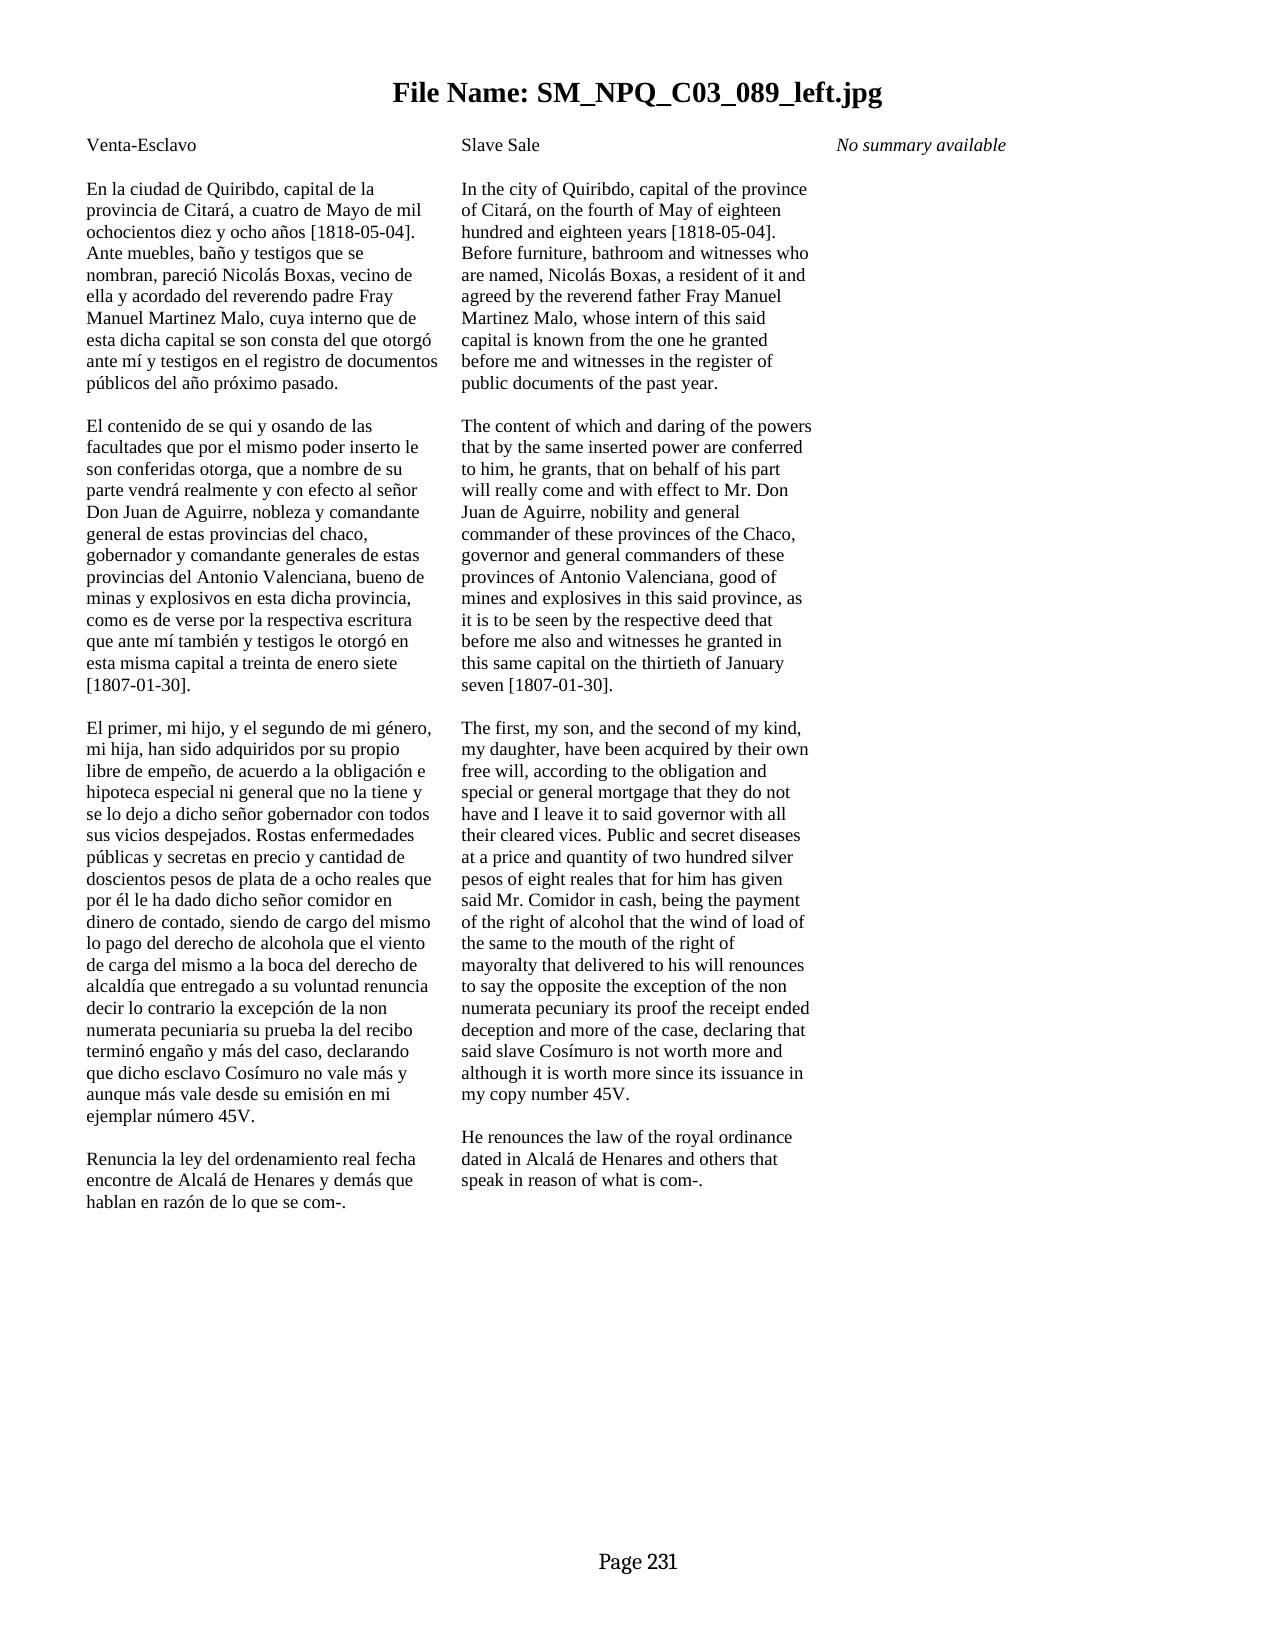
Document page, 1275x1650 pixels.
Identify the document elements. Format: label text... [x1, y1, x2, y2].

subtitle File Name: SM_NPQ_C03_089_left.jpg [75, 75, 1200, 108]
table_header Slave Sale In the city of Quiribdo, capital of the province of Citará, on the fourth of May of eighteen hundred and eighteen years [1818-05-04]. Before furniture, bathroom and witnesses who are named, Nicolás Boxas, a resident of it and agreed by the reverend father Fray Manuel Martinez Malo, whose intern of this said capital is known from the one he granted before me and witnesses in the register of public documents of the past year. The content of which and daring of the powers that by the same inserted power are conferred to him, he grants, that on behalf of his part will really come and with effect to Mr. Don Juan de Aguirre, nobility and general commander of these provinces of the Chaco, governor and general commanders of these provinces of Antonio Valenciana, good of mines and explosives in this said province, as it is to be seen by the respective deed that before me also and witnesses he granted in this same capital on the thirtieth of January seven [1807-01-30]. The first, my son, and the second of my kind, my daughter, have been acquired by their own free will, according to the obligation and special or general mortgage that they do not have and I leave it to said governor with all their cleared vices. Public and secret diseases at a price and quantity of two hundred silver pesos of eight reales that for him has given said Mr. Comidor in cash, being the payment of the right of alcohol that the wind of load of the same to the mouth of the right of mayoralty that delivered to his will renounces to say the opposite the exception of the non numerata pecuniary its proof the receipt ended deception and more of the case, declaring that said slave Cosímuro is not worth more and although it is worth more since its issuance in my copy number 45V. He renounces the law of the royal ordinance dated in Alcalá de Henares and others that speak in reason of what is com-. [450, 134, 825, 1231]
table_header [825, 134, 1200, 1231]
table_header Venta-Esclavo En la ciudad de Quiribdo, capital de la provincia de Citará, a cuatro de Mayo de mil ochocientos diez y ocho años [1818-05-04]. Ante muebles, baño y testigos que se nombran, pareció Nicolás Boxas, vecino de ella y acordado del reverendo padre Fray Manuel Martinez Malo, cuya interno que de esta dicha capital se son consta del que otorgó ante mí y testigos en el registro de documentos públicos del año próximo pasado. El contenido de se qui y osando de las facultades que por el mismo poder inserto le son conferidas otorga, que a nombre de su parte vendrá realmente y con efecto al señor Don Juan de Aguirre, nobleza y comandante general de estas provincias del chaco, gobernador y comandante generales de estas provincias del Antonio Valenciana, bueno de minas y explosivos en esta dicha provincia, como es de verse por la respectiva escritura que ante mí también y testigos le otorgó en esta misma capital a treinta de enero siete [1807-01-30]. El primer, mi hijo, y el segundo de mi género, mi hija, han sido adquiridos por su propio libre de empeño, de acuerdo a la obligación e hipoteca especial ni general que no la tiene y se lo dejo a dicho señor gobernador con todos sus vicios despejados. Rostas enfermedades públicas y secretas en precio y cantidad de doscientos pesos de plata de a ocho reales que por él le ha dado dicho señor comidor en dinero de contado, siendo de cargo del mismo lo pago del derecho de alcohola que el viento de carga del mismo a la boca del derecho de alcaldía que entregado a su voluntad renuncia decir lo contrario la excepción de la non numerata pecuniaria su prueba la del recibo terminó engaño y más del caso, declarando que dicho esclavo Cosímuro no vale más y aunque más vale desde su emisión en mi ejemplar número 45V. Renuncia la ley del ordenamiento real fecha encontre de Alcalá de Henares y demás que hablan en razón de lo que se com-. [75, 134, 450, 1231]
